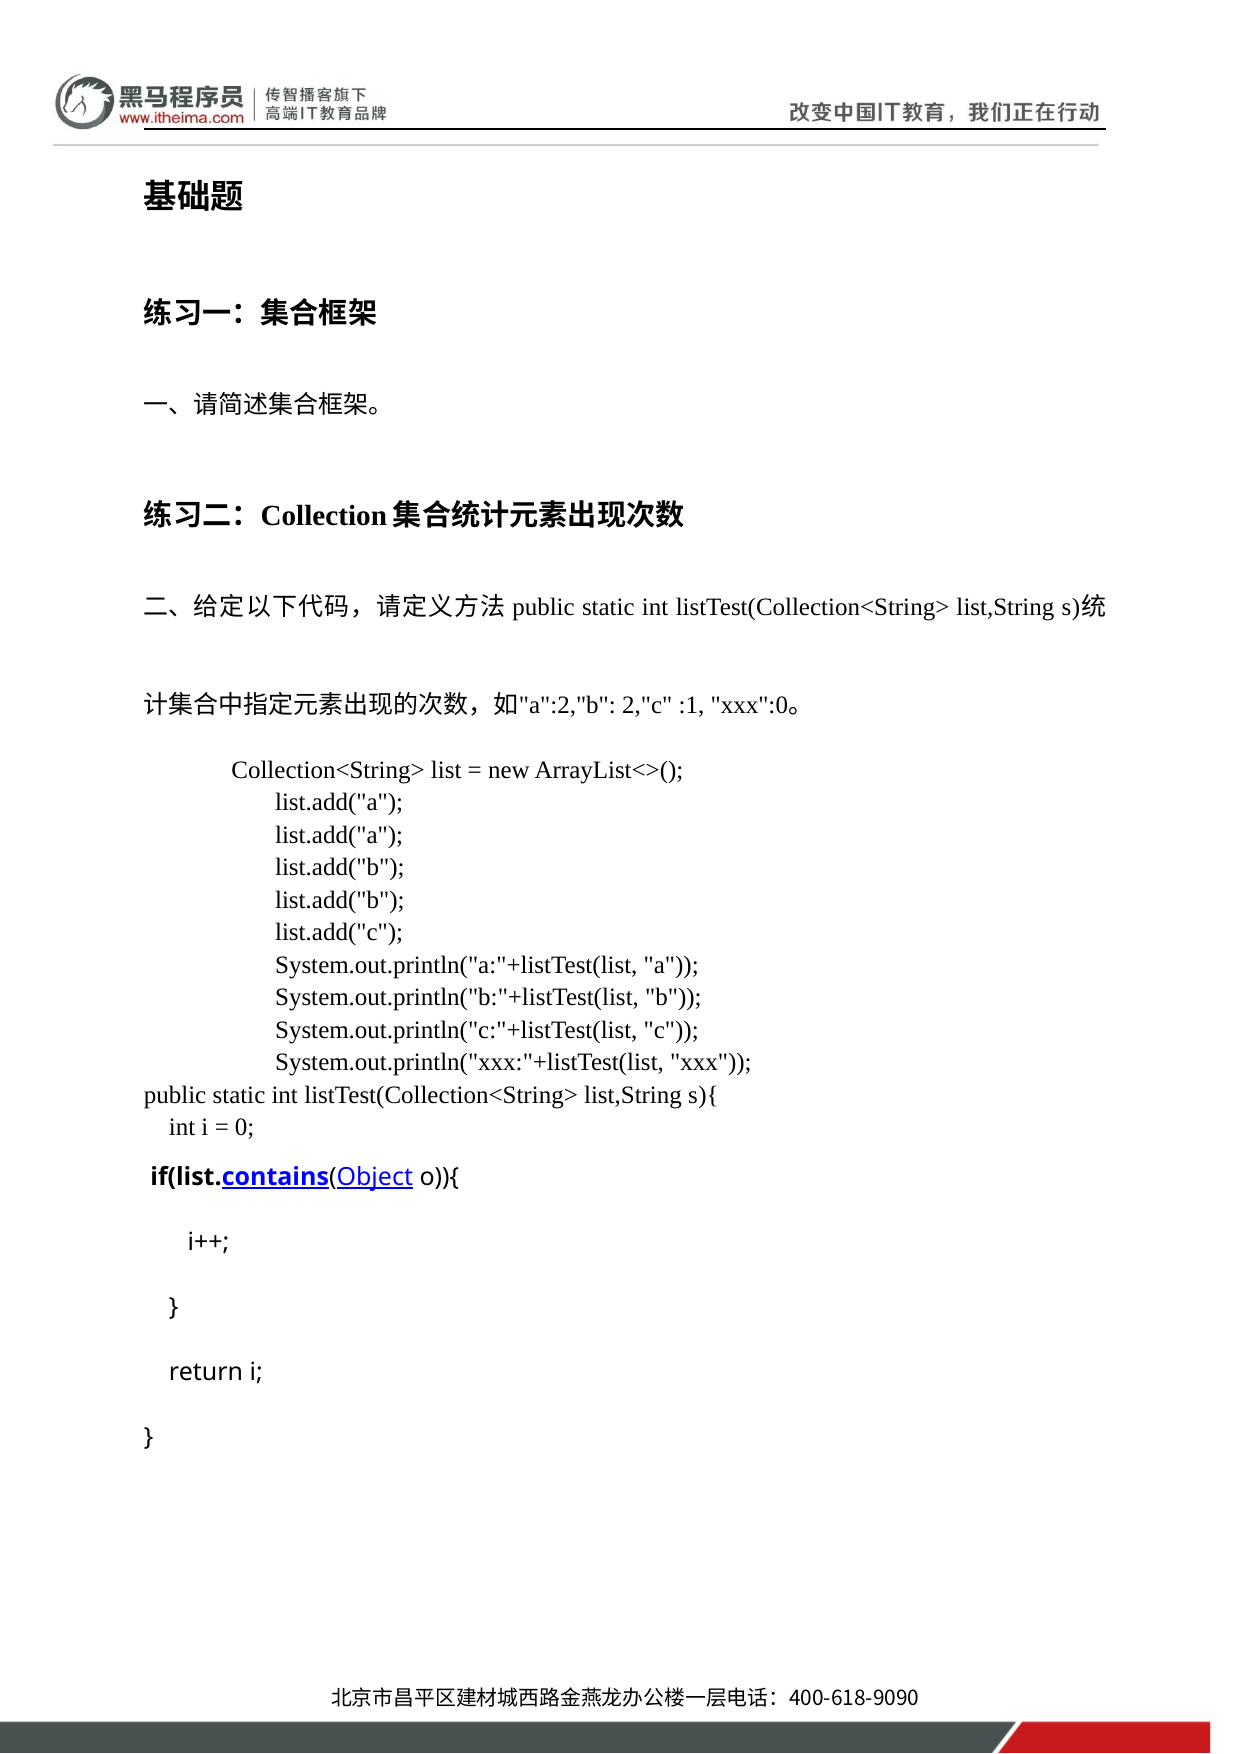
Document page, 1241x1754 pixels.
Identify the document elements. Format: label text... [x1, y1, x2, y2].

picture [0, 1662, 1211, 1753]
list 给定以下代码，请定义方法public static int listTest(Collection<String> list,String s)统计集合中指定元素出现的次数，如"a":2,"b": 2,"c" :1, "xxx":0。 [144, 572, 1106, 735]
text int i = 0; [144, 1111, 1106, 1143]
text } [144, 1403, 1106, 1468]
text return i; [144, 1338, 1106, 1403]
text if(list.contains(Object o)){ [144, 1143, 1106, 1208]
text System.out.println("a:"+listTest(list, "a")); [144, 948, 1106, 981]
text i++; [144, 1208, 1106, 1273]
text list.add("a"); [144, 818, 1106, 851]
subtitle 练习二：Collection集合统计元素出现次数 [144, 480, 1106, 545]
text 基础题 [144, 162, 1106, 227]
text System.out.println("c:"+listTest(list, "c")); [144, 1013, 1106, 1046]
text public static int listTest(Collection<String> list,String s){ [144, 1078, 1106, 1111]
text } [144, 1273, 1106, 1338]
text Collection<String> list = new ArrayList<>(); [144, 753, 1106, 786]
text list.add("a"); [144, 786, 1106, 818]
list 请简述集合框架。 [144, 370, 1106, 435]
text System.out.println("b:"+listTest(list, "b")); [144, 981, 1106, 1013]
text list.add("b"); [144, 883, 1106, 916]
text list.add("b"); [144, 851, 1106, 883]
subtitle 练习一：集合框架 [144, 278, 1106, 343]
picture [0, 3, 1202, 153]
text list.add("c"); [144, 916, 1106, 948]
text System.out.println("xxx:"+listTest(list, "xxx")); [144, 1046, 1106, 1078]
